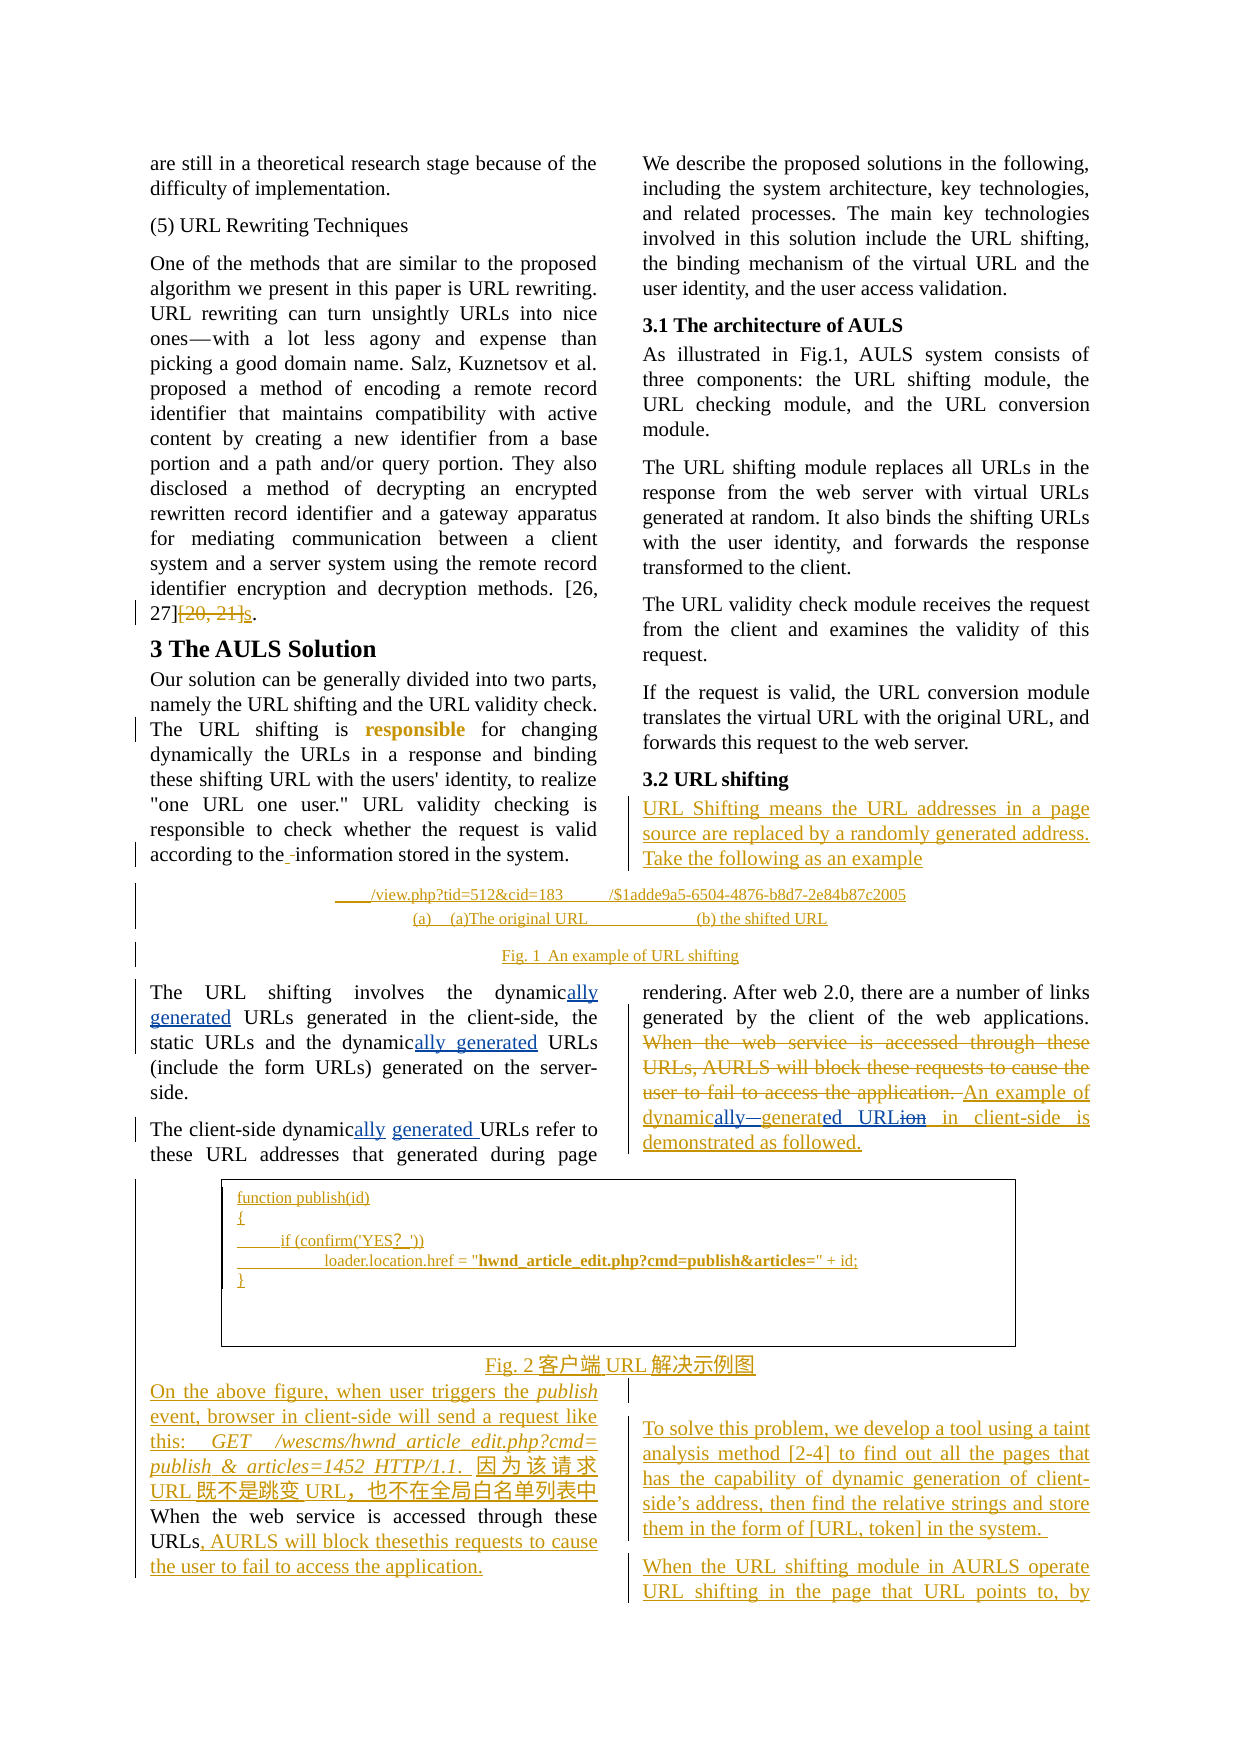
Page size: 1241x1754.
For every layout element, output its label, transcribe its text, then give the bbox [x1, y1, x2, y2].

text The URL shifting involves the dynamic URLs generated in the client-side, the static URLs and the dynamic URLs (include the form URLs) generated on the server-side. [150, 979, 598, 1104]
text (5) URL Rewriting Techniques [150, 212, 598, 237]
subtitle 3.1 The architecture of AULS [642, 312, 1090, 337]
text Our solution can be generally divided into two parts, namely the URL shifting and the URL validity check. The URL shifting is responsible for changing dynamically the URLs in a response and binding these shifting URL with the users' identity, to realize "one URL one user." URL validity checking is responsible to check whether the request is valid according to theinformation stored in the system. [150, 667, 598, 867]
text The URL shifting module replaces all URLs in the response from the web server with virtual URLs generated at random. It also binds the shifting URLs with the user identity, and forwards the response transformed to the client. [642, 454, 1090, 579]
text If the request is valid, the URL conversion module translates the virtual URL with the original URL, and forwards this request to the web server. [642, 679, 1090, 754]
text One of the methods that are similar to the proposed algorithm we present in this paper is URL rewriting. URL rewriting can turn unsightly URLs into nice ones — with a lot less agony and expense than picking a good domain name. Salz, Kuznetsov et al. proposed a method of encoding a remote record identifier that maintains compatibility with active content by creating a new identifier from a base portion and a path and/or query portion. They also disclosed a method of decrypting an encrypted rewritten record identifier and a gateway apparatus for mediating communication between a client system and a server system using the remote record identifier encryption and decryption methods. [26, 27]. [150, 250, 598, 625]
text The client-side dynamic URLs refer to these URL addresses that generated during page rendering. After web 2.0, there are a number of links generated by the client of the web applications. [642, 979, 1090, 1043]
text The URL validity check module receives the request from the client and examines the validity of this request. [642, 592, 1090, 667]
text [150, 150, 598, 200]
text As illustrated in Fig.1, AULS system consists of three components: the URL shifting module, the URL checking module, and the URL conversion module. [642, 342, 1090, 442]
text The client-side dynamic URLs refer to these URL addresses that generated during page rendering. After web 2.0, there are a number of links generated by the client of the web applications. [150, 1117, 598, 1167]
text The client-side dynamic URLs refer to these URL addresses that generated during page rendering. After web 2.0, there are a number of links generated by the client of the web applications. [642, 1126, 1090, 1154]
text We describe the proposed solutions in the following, including the system architecture, key technologies, and related processes. The main key technologies involved in this solution include the URL shifting, the binding mechanism of the virtual URL and the user identity, and the user access validation. [642, 150, 1090, 300]
subtitle 3.2 URL shifting [642, 767, 1090, 792]
subtitle 3 The AULS Solution [150, 637, 598, 662]
text The client-side dynamic URLs refer to these URL addresses that generated during page rendering. After web 2.0, there are a number of links generated by the client of the web applications. [642, 1069, 1090, 1125]
